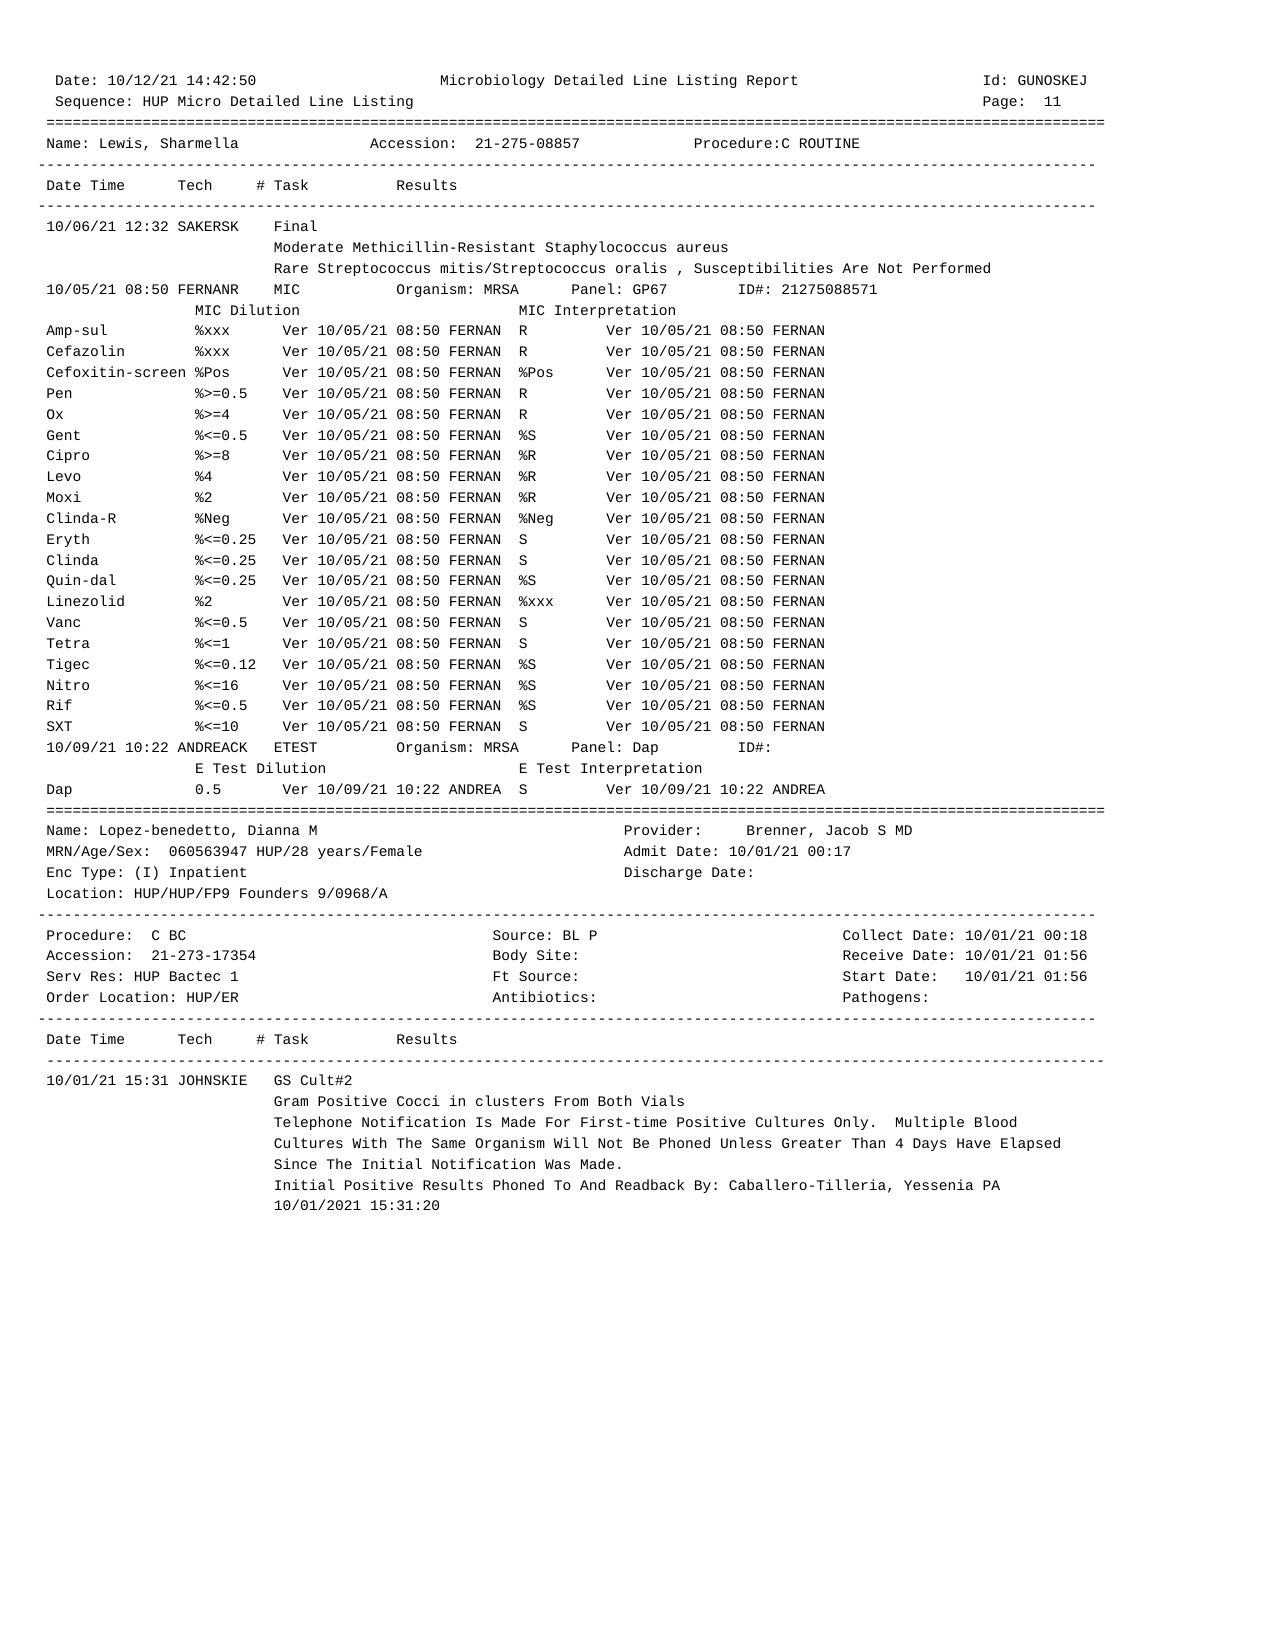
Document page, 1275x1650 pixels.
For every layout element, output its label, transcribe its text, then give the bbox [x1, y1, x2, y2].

text ------------------------------------------------------------------------------------------------------------------------- [37, 199, 1262, 215]
text 10/01/21 15:31 JOHNSKIE GS Cult#2 [37, 1074, 1262, 1090]
text Quin-dal %<=0.25 Ver 10/05/21 08:50 FERNAN %S Ver 10/05/21 08:50 FERNAN [37, 574, 1262, 590]
text MRN/Age/Sex: 060563947 HUP/28 years/Female Admit Date: 10/01/21 00:17 [37, 844, 1262, 861]
text Moxi %2 Ver 10/05/21 08:50 FERNAN %R Ver 10/05/21 08:50 FERNAN [37, 490, 1262, 507]
text Rif %<=0.5 Ver 10/05/21 08:50 FERNAN %S Ver 10/05/21 08:50 FERNAN [37, 699, 1262, 715]
text Dap 0.5 Ver 10/09/21 10:22 ANDREA S Ver 10/09/21 10:22 ANDREA [37, 782, 1262, 798]
text Moderate Methicillin-Resistant Staphylococcus aureus [37, 240, 1262, 257]
text Name: Lewis, Sharmella Accession: 21-275-08857 Procedure:C ROUTINE [37, 136, 1262, 153]
text Cipro %>=8 Ver 10/05/21 08:50 FERNAN %R Ver 10/05/21 08:50 FERNAN [37, 449, 1262, 465]
text Date Time Tech # Task Results [37, 178, 1262, 194]
text Amp-sul %xxx Ver 10/05/21 08:50 FERNAN R Ver 10/05/21 08:50 FERNAN [37, 324, 1262, 340]
text Since The Initial Notification Was Made. [37, 1157, 1262, 1173]
text SXT %<=10 Ver 10/05/21 08:50 FERNAN S Ver 10/05/21 08:50 FERNAN [37, 719, 1262, 736]
text Clinda-R %Neg Ver 10/05/21 08:50 FERNAN %Neg Ver 10/05/21 08:50 FERNAN [37, 511, 1262, 528]
text Telephone Notification Is Made For First-time Positive Cultures Only. Multiple Blood [37, 1115, 1262, 1132]
text E Test Dilution E Test Interpretation [37, 761, 1262, 778]
text Procedure: C BC Source: BL P Collect Date: 10/01/21 00:18 [37, 928, 1262, 944]
text Gent %<=0.5 Ver 10/05/21 08:50 FERNAN %S Ver 10/05/21 08:50 FERNAN [37, 428, 1262, 444]
text Tetra %<=1 Ver 10/05/21 08:50 FERNAN S Ver 10/05/21 08:50 FERNAN [37, 636, 1262, 653]
text Nitro %<=16 Ver 10/05/21 08:50 FERNAN %S Ver 10/05/21 08:50 FERNAN [37, 678, 1262, 694]
text 10/05/21 08:50 FERNANR MIC Organism: MRSA Panel: GP67 ID#: 21275088571 [37, 282, 1262, 298]
text Cultures With The Same Organism Will Not Be Phoned Unless Greater Than 4 Days Have Elapsed [37, 1136, 1262, 1153]
text ------------------------------------------------------------------------------------------------------------------------- [37, 1053, 1262, 1069]
text Levo %4 Ver 10/05/21 08:50 FERNAN %R Ver 10/05/21 08:50 FERNAN [37, 469, 1262, 486]
text 10/01/2021 15:31:20 [37, 1199, 1262, 1215]
text Sequence: HUP Micro Detailed Line Listing Page: 11 [37, 94, 1262, 111]
text ------------------------------------------------------------------------------------------------------------------------- [37, 907, 1262, 923]
text Gram Positive Cocci in clusters From Both Vials [37, 1094, 1262, 1111]
text ========================================================================================================================= [37, 803, 1262, 819]
text Linezolid %2 Ver 10/05/21 08:50 FERNAN %xxx Ver 10/05/21 08:50 FERNAN [37, 594, 1262, 611]
text Order Location: HUP/ER Antibiotics: Pathogens: [37, 990, 1262, 1007]
text ========================================================================================================================= [37, 115, 1262, 132]
text Date Time Tech # Task Results [37, 1032, 1262, 1048]
text Pen %>=0.5 Ver 10/05/21 08:50 FERNAN R Ver 10/05/21 08:50 FERNAN [37, 386, 1262, 403]
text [37, 157, 1262, 173]
text Clinda %<=0.25 Ver 10/05/21 08:50 FERNAN S Ver 10/05/21 08:50 FERNAN [37, 553, 1262, 569]
text Name: Lopez-benedetto, Dianna M Provider: Brenner, Jacob S MD [37, 824, 1262, 840]
text Vanc %<=0.5 Ver 10/05/21 08:50 FERNAN S Ver 10/05/21 08:50 FERNAN [37, 615, 1262, 632]
text 10/09/21 10:22 ANDREACK ETEST Organism: MRSA Panel: Dap ID#: [37, 740, 1262, 757]
text Cefoxitin-screen %Pos Ver 10/05/21 08:50 FERNAN %Pos Ver 10/05/21 08:50 FERNAN [37, 365, 1262, 382]
text Cefazolin %xxx Ver 10/05/21 08:50 FERNAN R Ver 10/05/21 08:50 FERNAN [37, 344, 1262, 361]
text Enc Type: (I) Inpatient Discharge Date: [37, 865, 1262, 882]
text Ox %>=4 Ver 10/05/21 08:50 FERNAN R Ver 10/05/21 08:50 FERNAN [37, 407, 1262, 423]
text Rare Streptococcus mitis/Streptococcus oralis , Susceptibilities Are Not Performed [37, 261, 1262, 278]
text Serv Res: HUP Bactec 1 Ft Source: Start Date: 10/01/21 01:56 [37, 969, 1262, 986]
text MIC Dilution MIC Interpretation [37, 303, 1262, 319]
text 10/06/21 12:32 SAKERSK Final [37, 219, 1262, 236]
text Accession: 21-273-17354 Body Site: Receive Date: 10/01/21 01:56 [37, 949, 1262, 965]
text Initial Positive Results Phoned To And Readback By: Caballero-Tilleria, Yessenia PA [37, 1178, 1262, 1194]
text Location: HUP/HUP/FP9 Founders 9/0968/A [37, 886, 1262, 903]
text Tigec %<=0.12 Ver 10/05/21 08:50 FERNAN %S Ver 10/05/21 08:50 FERNAN [37, 657, 1262, 673]
text Eryth %<=0.25 Ver 10/05/21 08:50 FERNAN S Ver 10/05/21 08:50 FERNAN [37, 532, 1262, 548]
text ------------------------------------------------------------------------------------------------------------------------- [37, 1011, 1262, 1028]
text Date: 10/12/21 14:42:50 Microbiology Detailed Line Listing Report Id: GUNOSKEJ [37, 74, 1262, 90]
